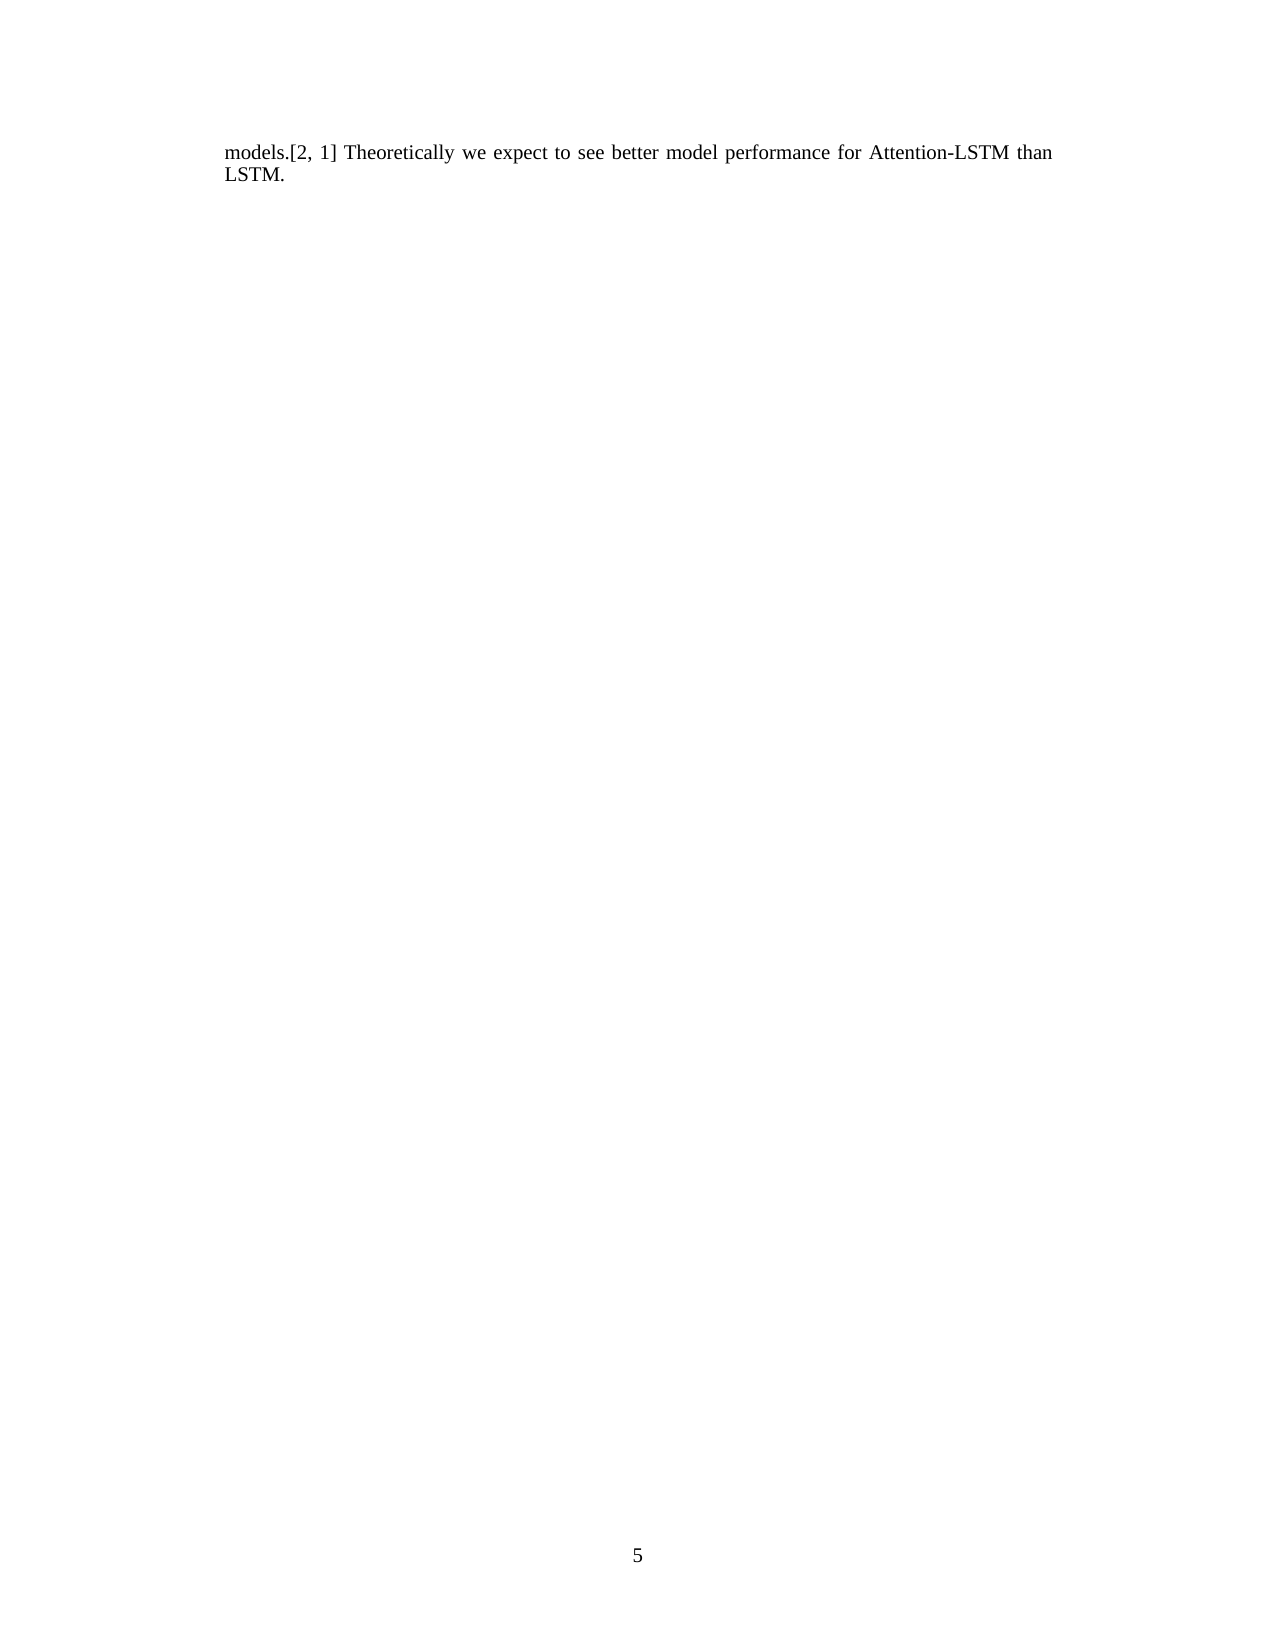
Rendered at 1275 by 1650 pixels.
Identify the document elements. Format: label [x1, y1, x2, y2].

text [224, 142, 1054, 186]
